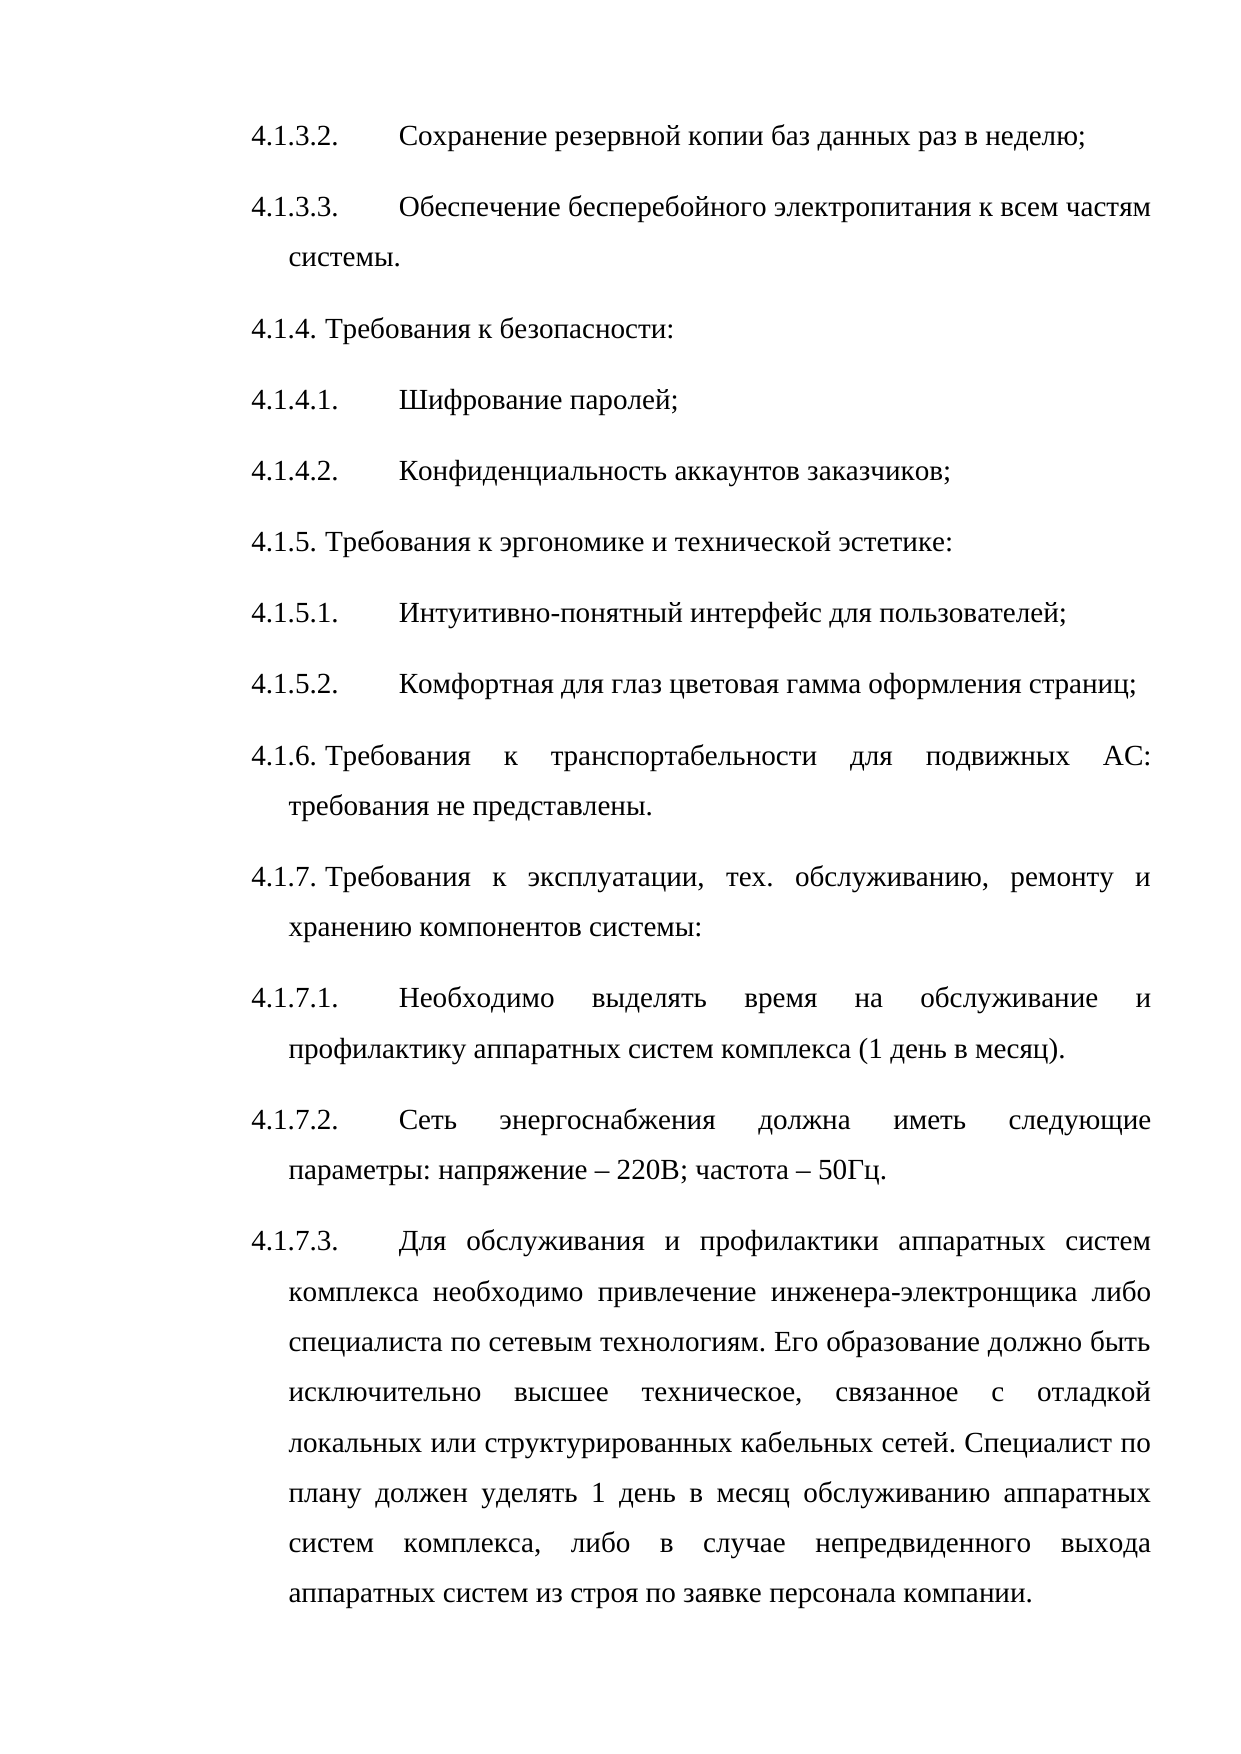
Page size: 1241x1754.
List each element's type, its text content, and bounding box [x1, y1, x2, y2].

list Комфортная для глаз цветовая гамма оформления страниц; [251, 666, 1152, 700]
list Необходимо выделять время на обслуживание и профилактику аппаратных систем комплекса (1 день в месяц). [251, 981, 1152, 1064]
list Интуитивно-понятный интерфейс для пользователей; [251, 595, 1152, 629]
list Требования к эксплуатации, тех. обслуживанию, ремонту и хранению компонентов системы: [251, 859, 1152, 943]
list Конфиденциальность аккаунтов заказчиков; [251, 453, 1152, 487]
list Требования к безопасности: [251, 311, 1152, 344]
list Требования к транспортабельности для подвижных АС: требования не представлены. [251, 738, 1152, 821]
list Для обслуживания и профилактики аппаратных систем комплекса необходимо привлечение инженера-электронщика либо специалиста по сетевым технологиям. Его образование должно быть исключительно высшее техническое, связанное с отладкой локальных или структурированных кабельных сетей. Специалист по плану должен уделять 1 день в месяц обслуживанию аппаратных систем комплекса, либо в случае непредвиденного выхода аппаратных систем из строя по заявке персонала компании. [251, 1223, 1152, 1609]
list Шифрование паролей; [251, 382, 1152, 415]
list Обеспечение бесперебойного электропитания к всем частям системы. [251, 189, 1152, 273]
list Сеть энергоснабжения должна иметь следующие параметры: напряжение – 220В; частота – 50Гц. [251, 1102, 1152, 1186]
list Сохранение резервной копии баз данных раз в неделю; [251, 118, 1152, 152]
list Требования к эргономике и технической эстетике: [251, 524, 1152, 558]
